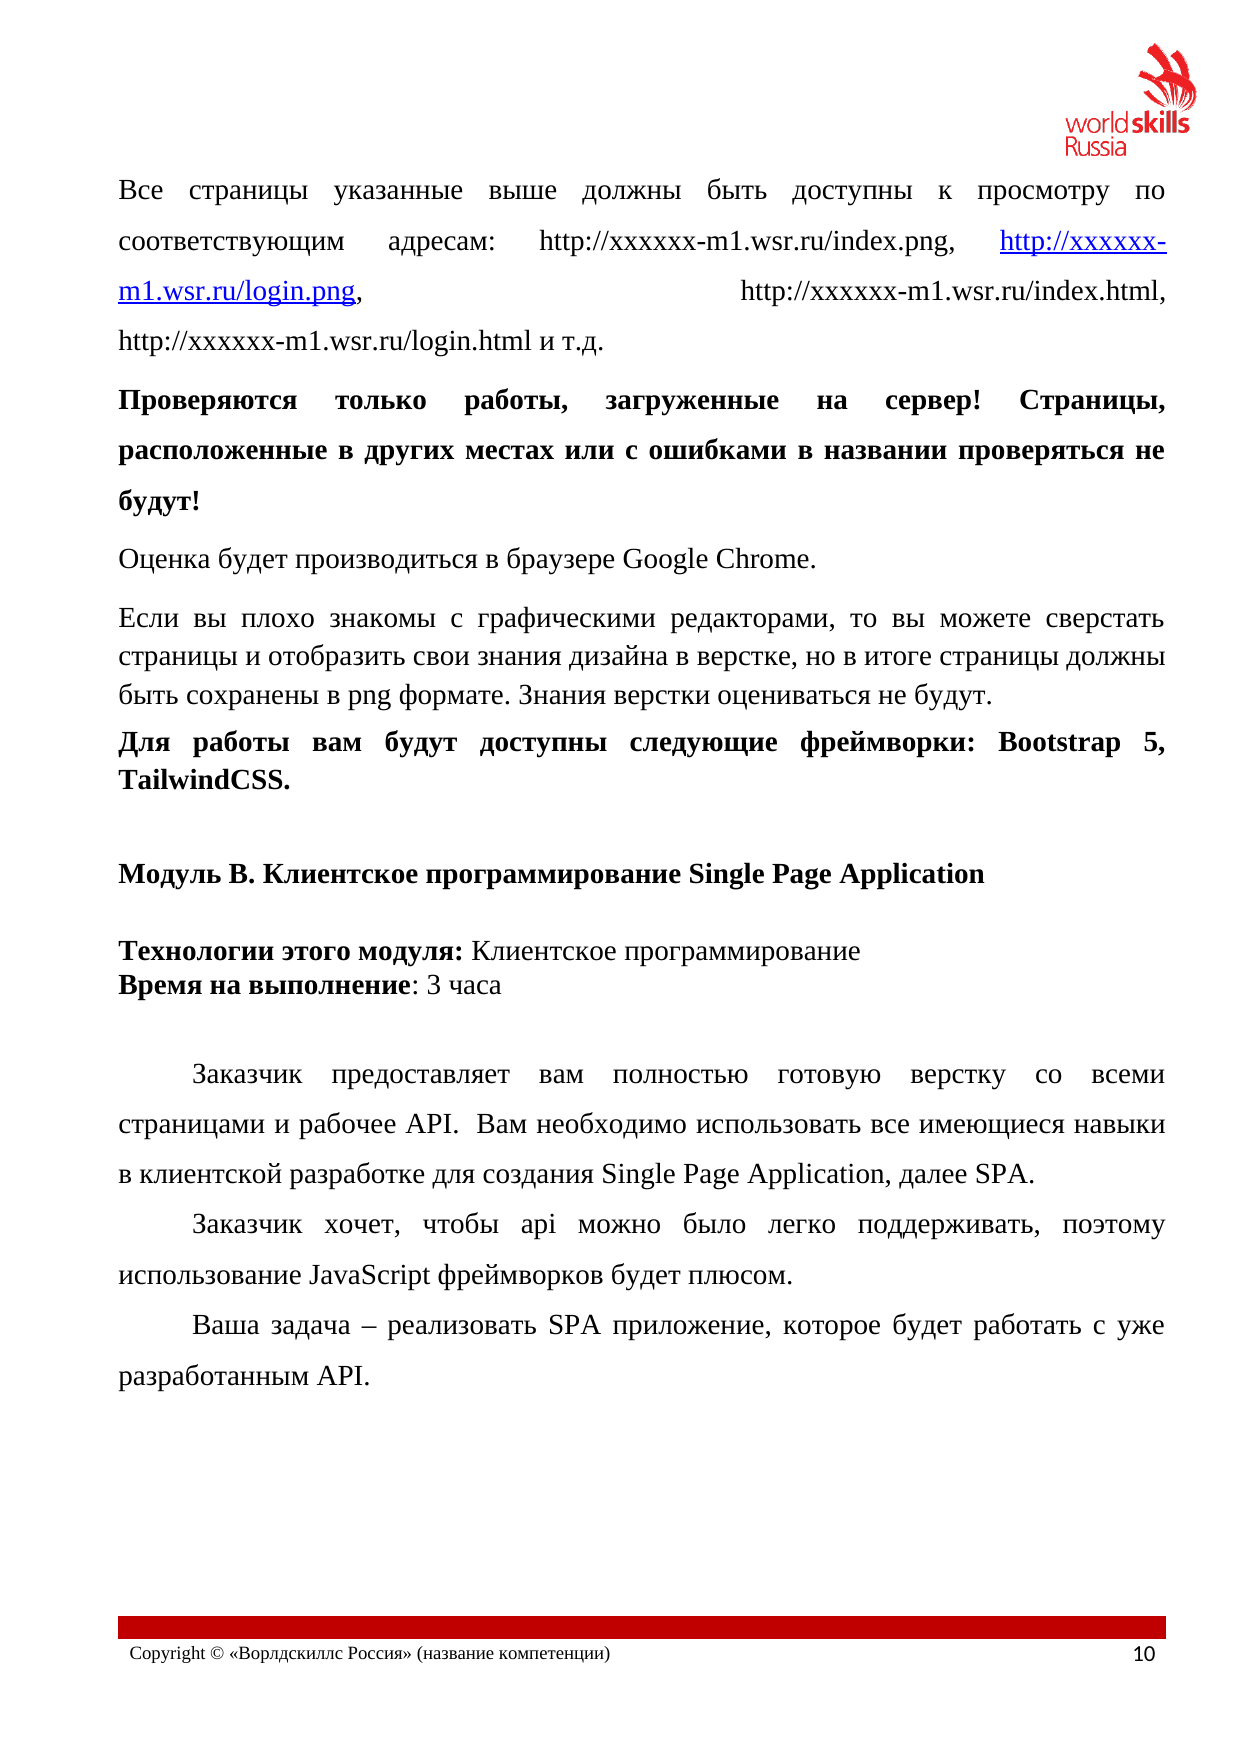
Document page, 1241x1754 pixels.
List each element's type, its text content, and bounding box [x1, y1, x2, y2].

text Для работы вам будут доступны следующие фреймворки: Bootstrap 5, TailwindCSS. [118, 724, 1166, 796]
text Ваша задача – реализовать SPA приложение, которое будет работать с уже разработанным API. [118, 1307, 1166, 1391]
text Все страницы указанные выше должны быть доступны к просмотру по соответствующим адресам: http://xxxxxx-m1.wsr.ru/index.png, http://xxxxxx-m1.wsr.ru/login.png, http://xxxxxx-m1.wsr.ru/index.html, http://xxxxxx-m1.wsr.ru/login.html и т.д. [118, 87, 1166, 357]
text Модуль B. Клиентское программирование Single Page Application [118, 856, 1166, 890]
text Время на выполнение: 3 часа [118, 967, 1166, 1000]
picture [1065, 43, 1222, 156]
text Проверяются только работы, загруженные на сервер! Страницы, расположенные в других местах или с ошибками в названии проверяться не будут! [118, 382, 1166, 516]
text Оценка будет производиться в браузере Google Chrome. [118, 541, 1166, 575]
text Заказчик предоставляет вам полностью готовую верстку со всеми страницами и рабочее API. Вам необходимо использовать все имеющиеся навыки в клиентской разработке для создания Single Page Application, далее SPA. [118, 1056, 1166, 1190]
text Заказчик хочет, чтобы api можно было легко поддерживать, поэтому использование JavaScript фреймворков будет плюсом. [118, 1207, 1166, 1291]
text Если вы плохо знакомы с графическими редакторами, то вы можете сверстать страницы и отобразить свои знания дизайна в верстке, но в итоге страницы должны быть сохранены в png формате. Знания верстки оцениваться не будут. [118, 600, 1166, 711]
text Технологии этого модуля: Клиентское программирование [118, 933, 1166, 967]
